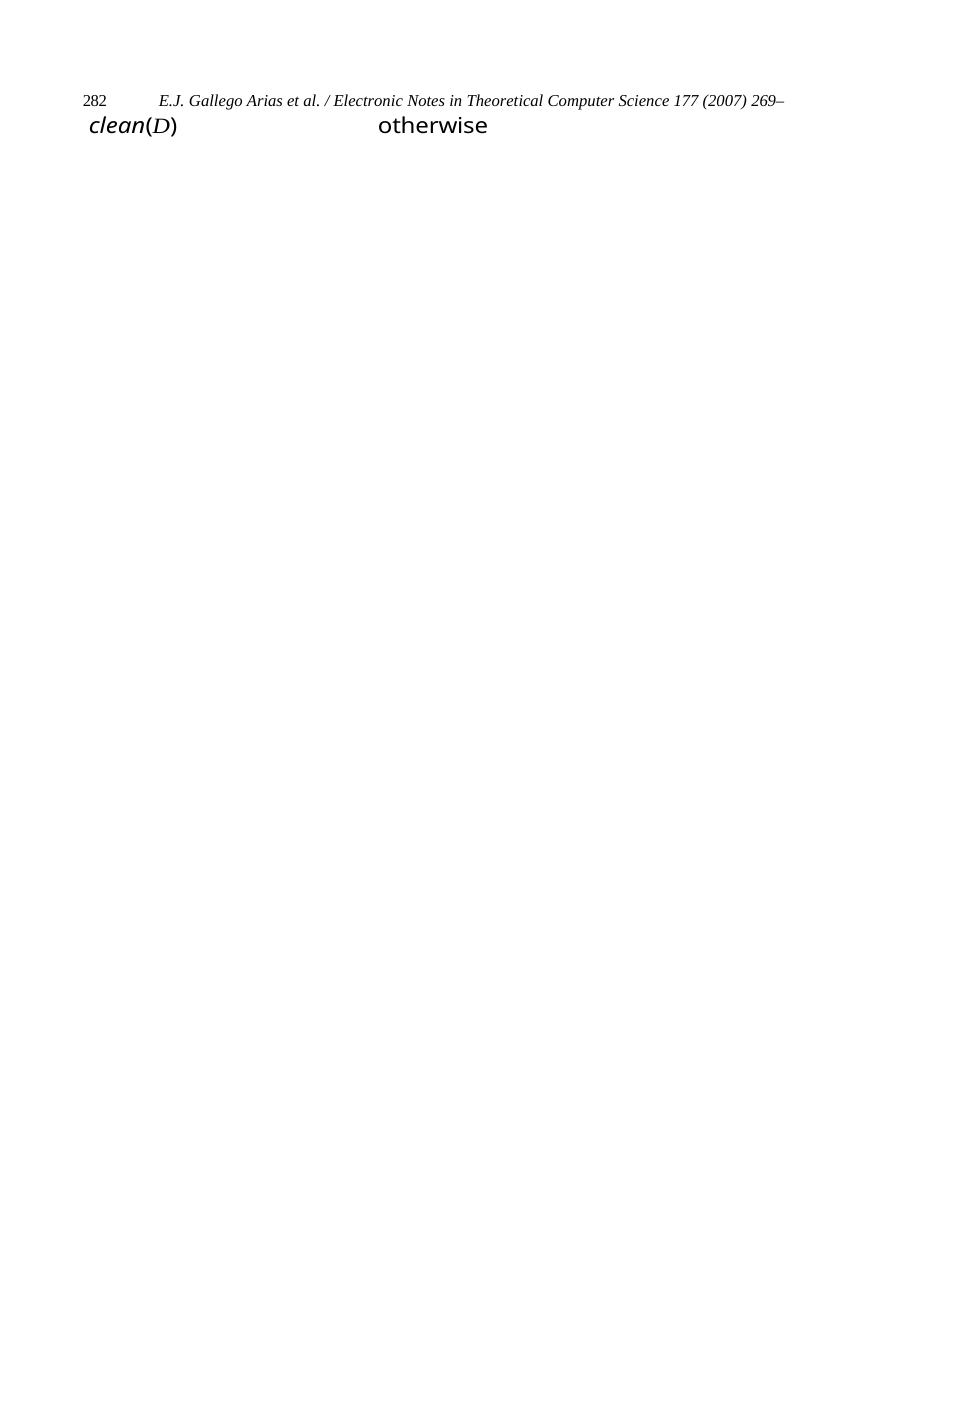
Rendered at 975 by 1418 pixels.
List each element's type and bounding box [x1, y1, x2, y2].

text [88, 110, 866, 140]
